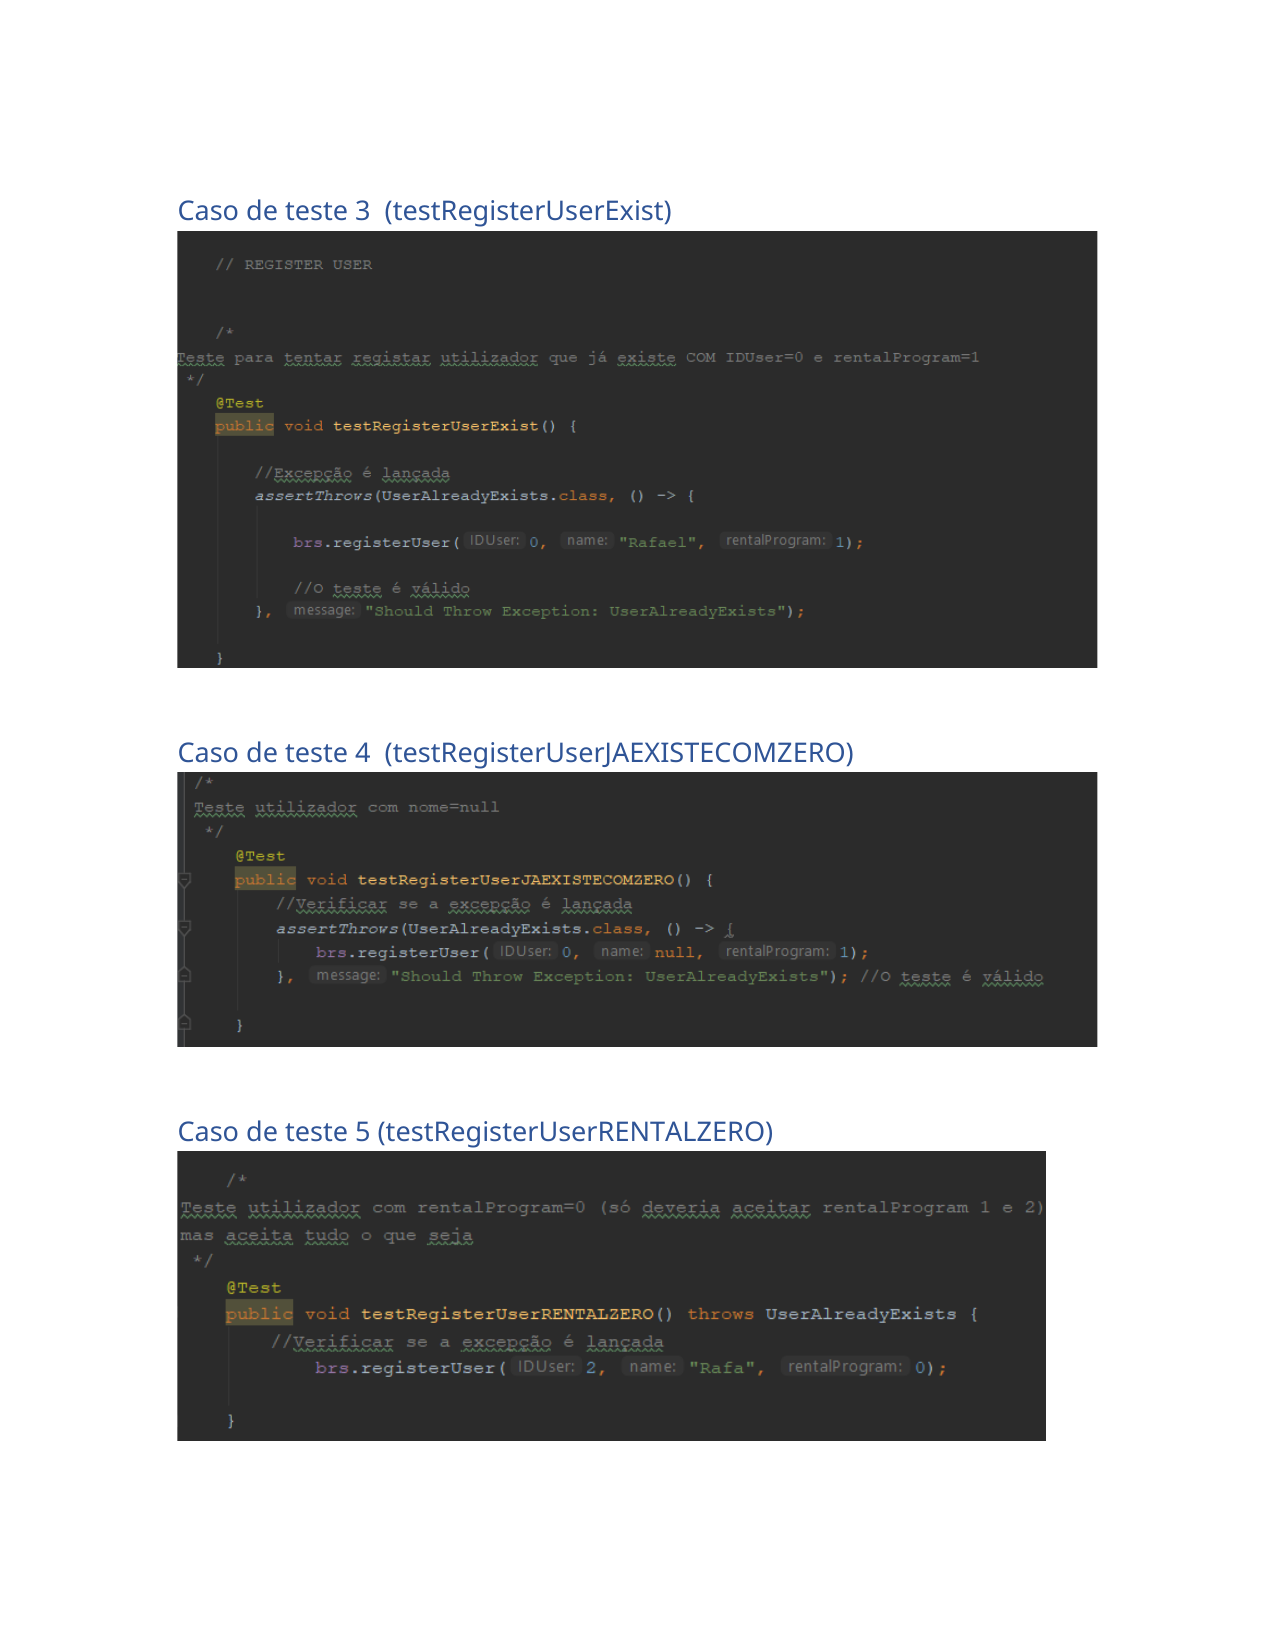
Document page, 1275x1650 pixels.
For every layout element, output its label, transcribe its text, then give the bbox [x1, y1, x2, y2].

picture [177, 231, 1098, 668]
subtitle Caso de teste 4 (testRegisterUserJAEXISTECOMZERO) [177, 733, 1098, 770]
subtitle Caso de teste 5 (testRegisterUserRENTALZERO) [177, 1112, 1098, 1149]
subtitle Caso de teste 3 (testRegisterUserExist) [177, 192, 1098, 228]
picture [177, 1151, 1046, 1441]
picture [177, 772, 1098, 1047]
